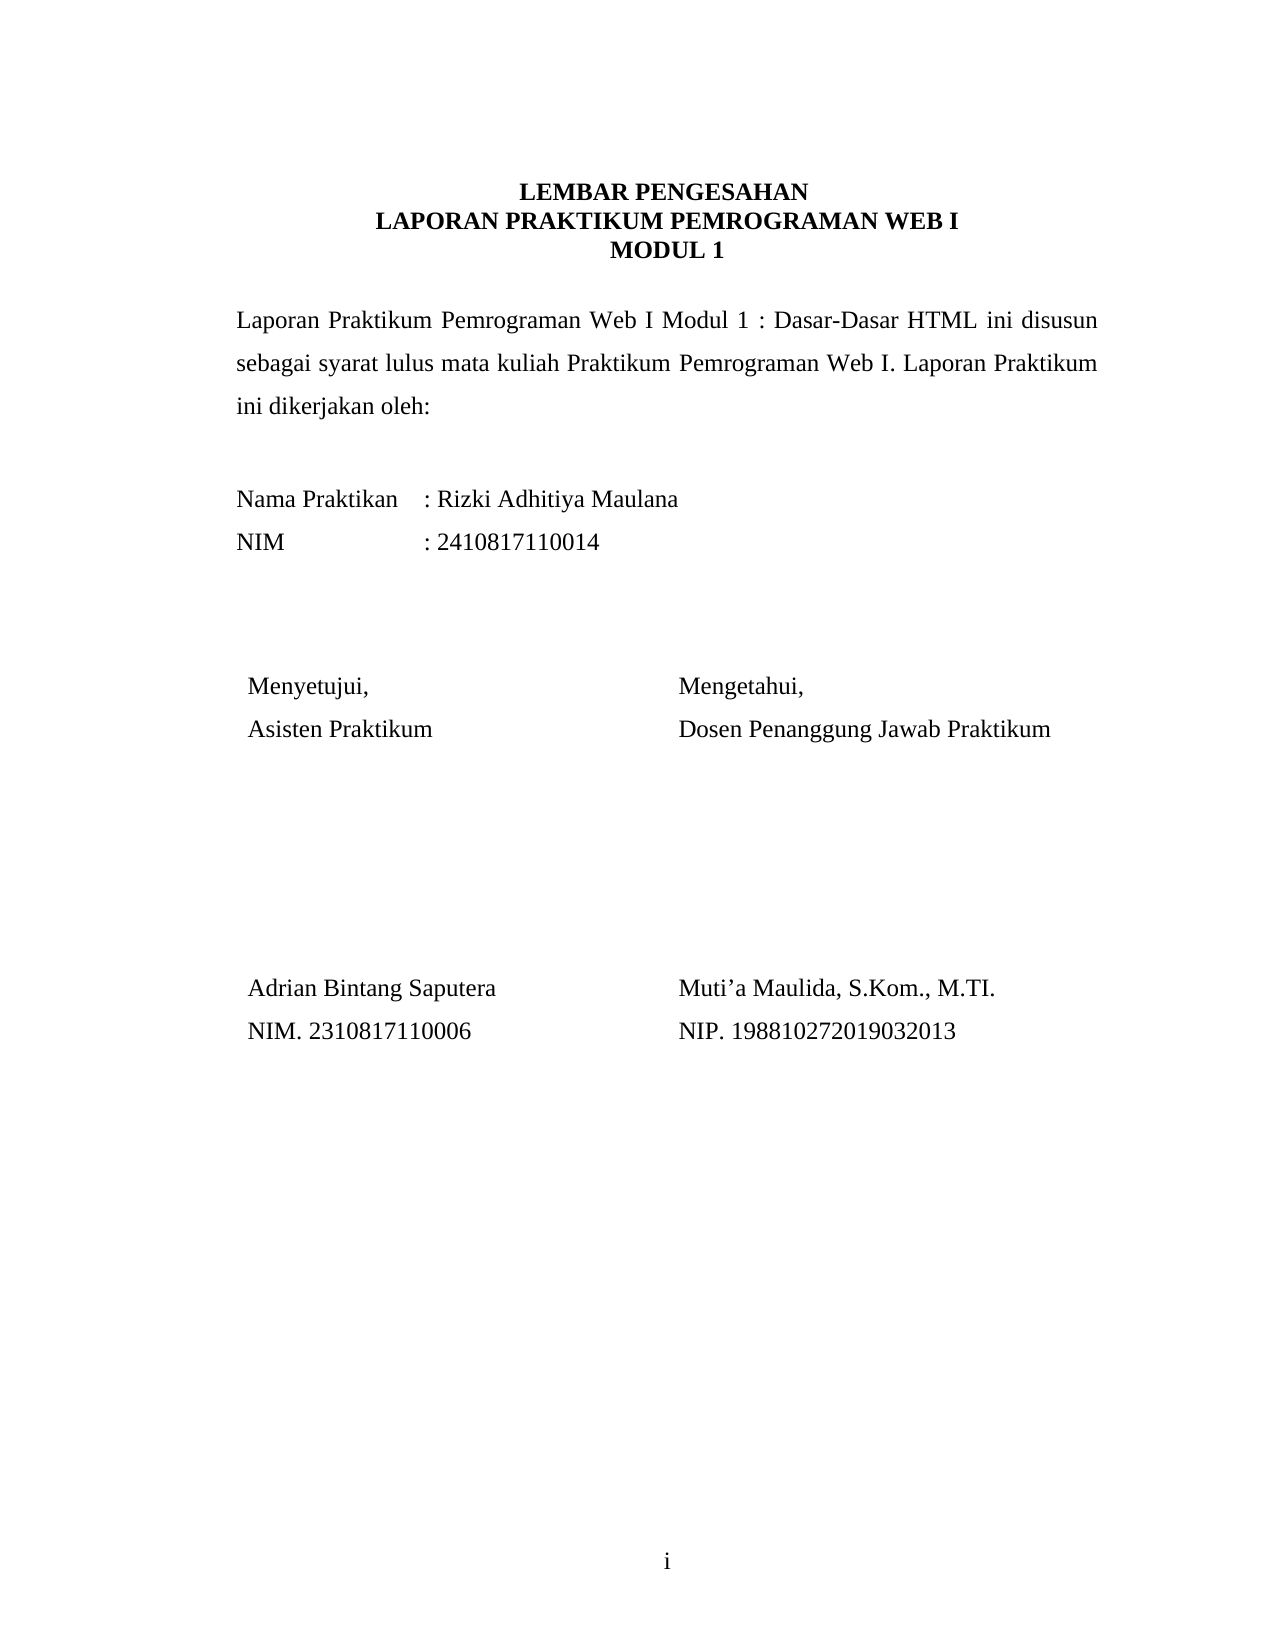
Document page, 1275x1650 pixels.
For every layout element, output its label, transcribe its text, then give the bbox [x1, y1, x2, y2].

table_header Mengetahui, Dosen Penanggung Jawab Praktikum Muti’a Maulida, S.Kom., M.TI. NIP. 198810272019032013 [667, 671, 1098, 1059]
text NIM : 2410817110014 [236, 527, 1098, 556]
text Nama Praktikan : Rizki Adhitiya Maulana [236, 484, 1098, 513]
text Laporan Praktikum Pemrograman Web I Modul 1 : Dasar-Dasar HTML ini disusun sebagai syarat lulus mata kuliah Praktikum Pemrograman Web I. Laporan Praktikum ini dikerjakan oleh: [236, 305, 1098, 420]
table_header Menyetujui, Asisten Praktikum Adrian Bintang Saputera NIM. 2310817110006 [236, 671, 667, 1059]
subtitle LEMBAR PENGESAHAN LAPORAN PRAKTIKUM PEMROGRAMAN WEB I MODUL 1 [236, 177, 1098, 292]
